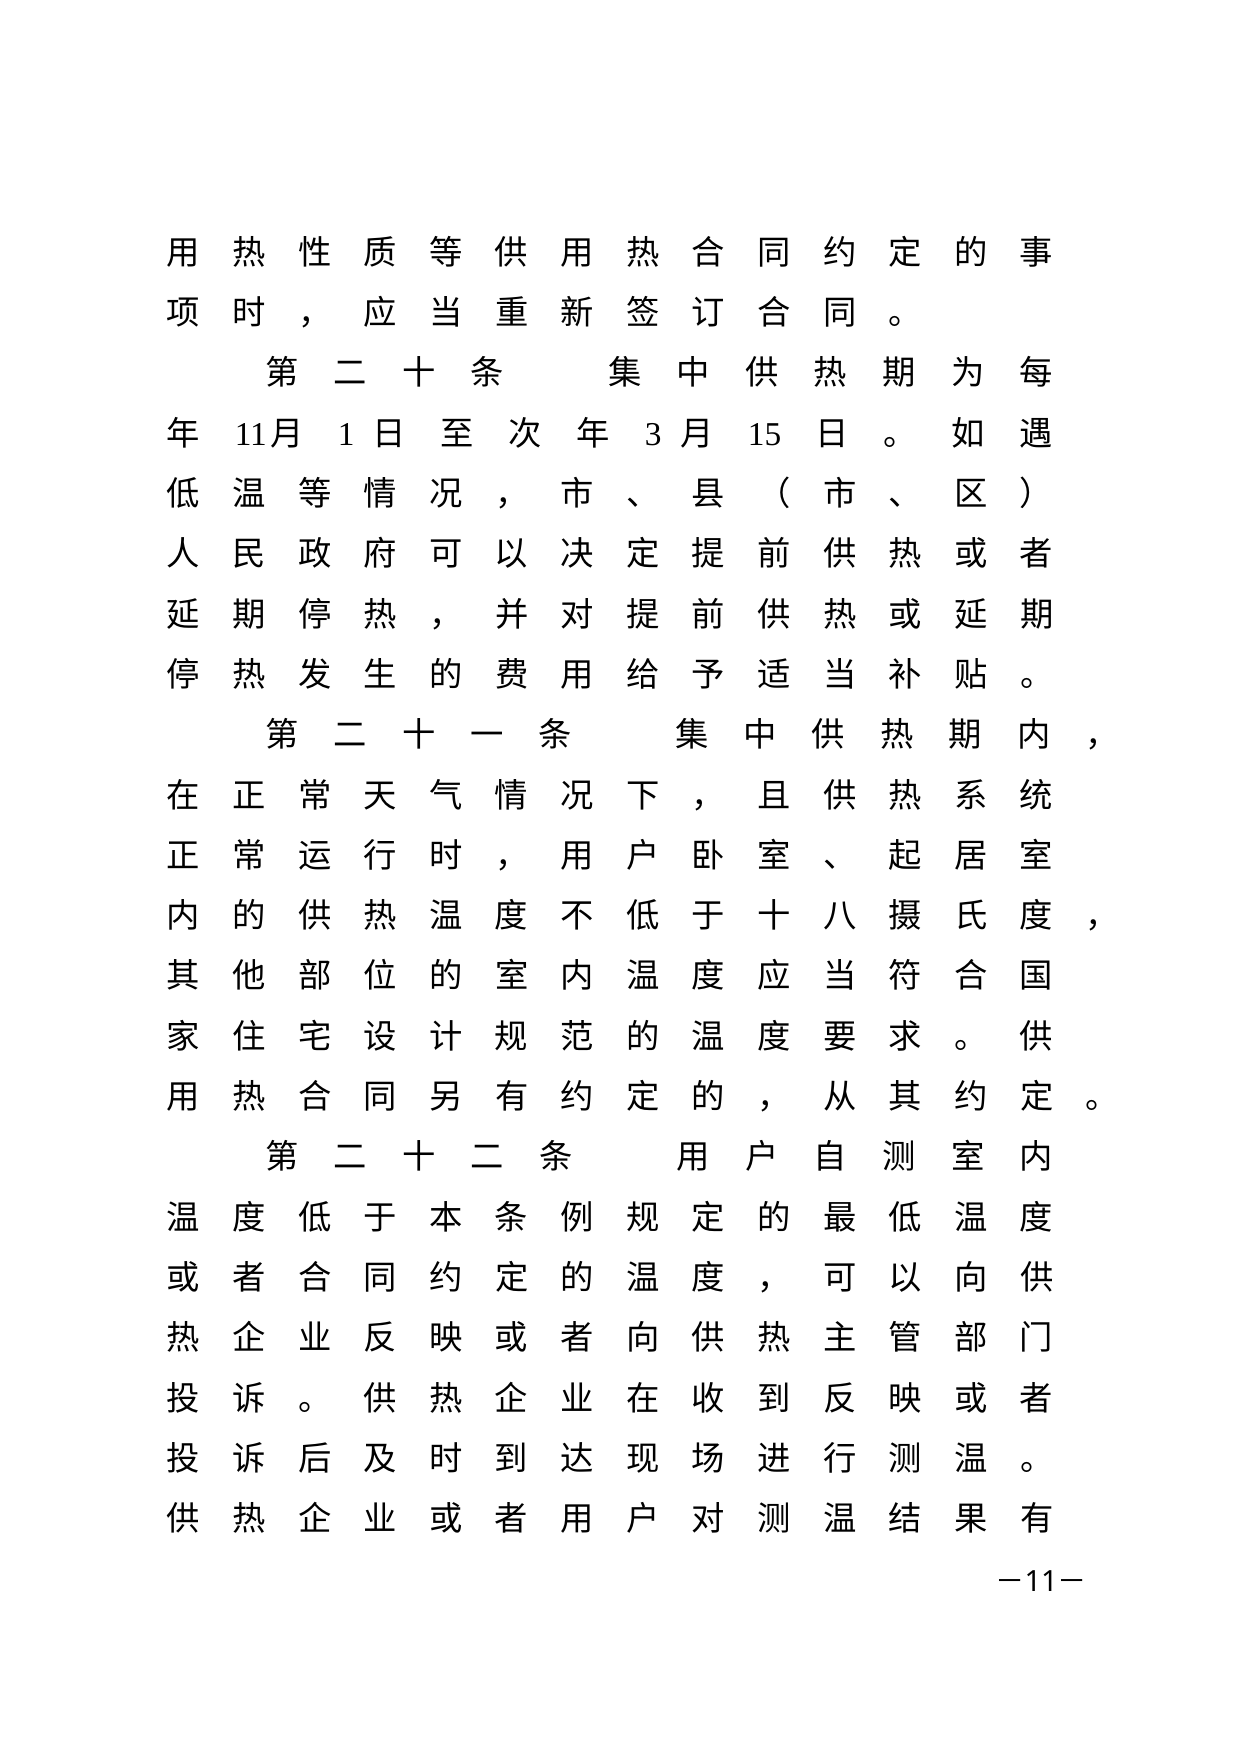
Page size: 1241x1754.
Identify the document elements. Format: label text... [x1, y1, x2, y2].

text 用户变更用热面积、用热量、用热性质等供用热合同约定的事项时，应当重新签订合同。 [167, 219, 1085, 340]
text 第二十条 集中供热期为每年11月1日至次年3月15日。如遇低温等情况，市、县（市、区）人民政府可以决定提前供热或者延期停热，并对提前供热或延期停热发生的费用给予适当补贴。 [167, 340, 1085, 702]
text 第二十一条 集中供热期内，在正常天气情况下，且供热系统正常运行时，用户卧室、起居室内的供热温度不低于十八摄氏度，其他部位的室内温度应当符合国家住宅设计规范的温度要求。供用热合同另有约定的，从其约定。 [167, 702, 1085, 1124]
